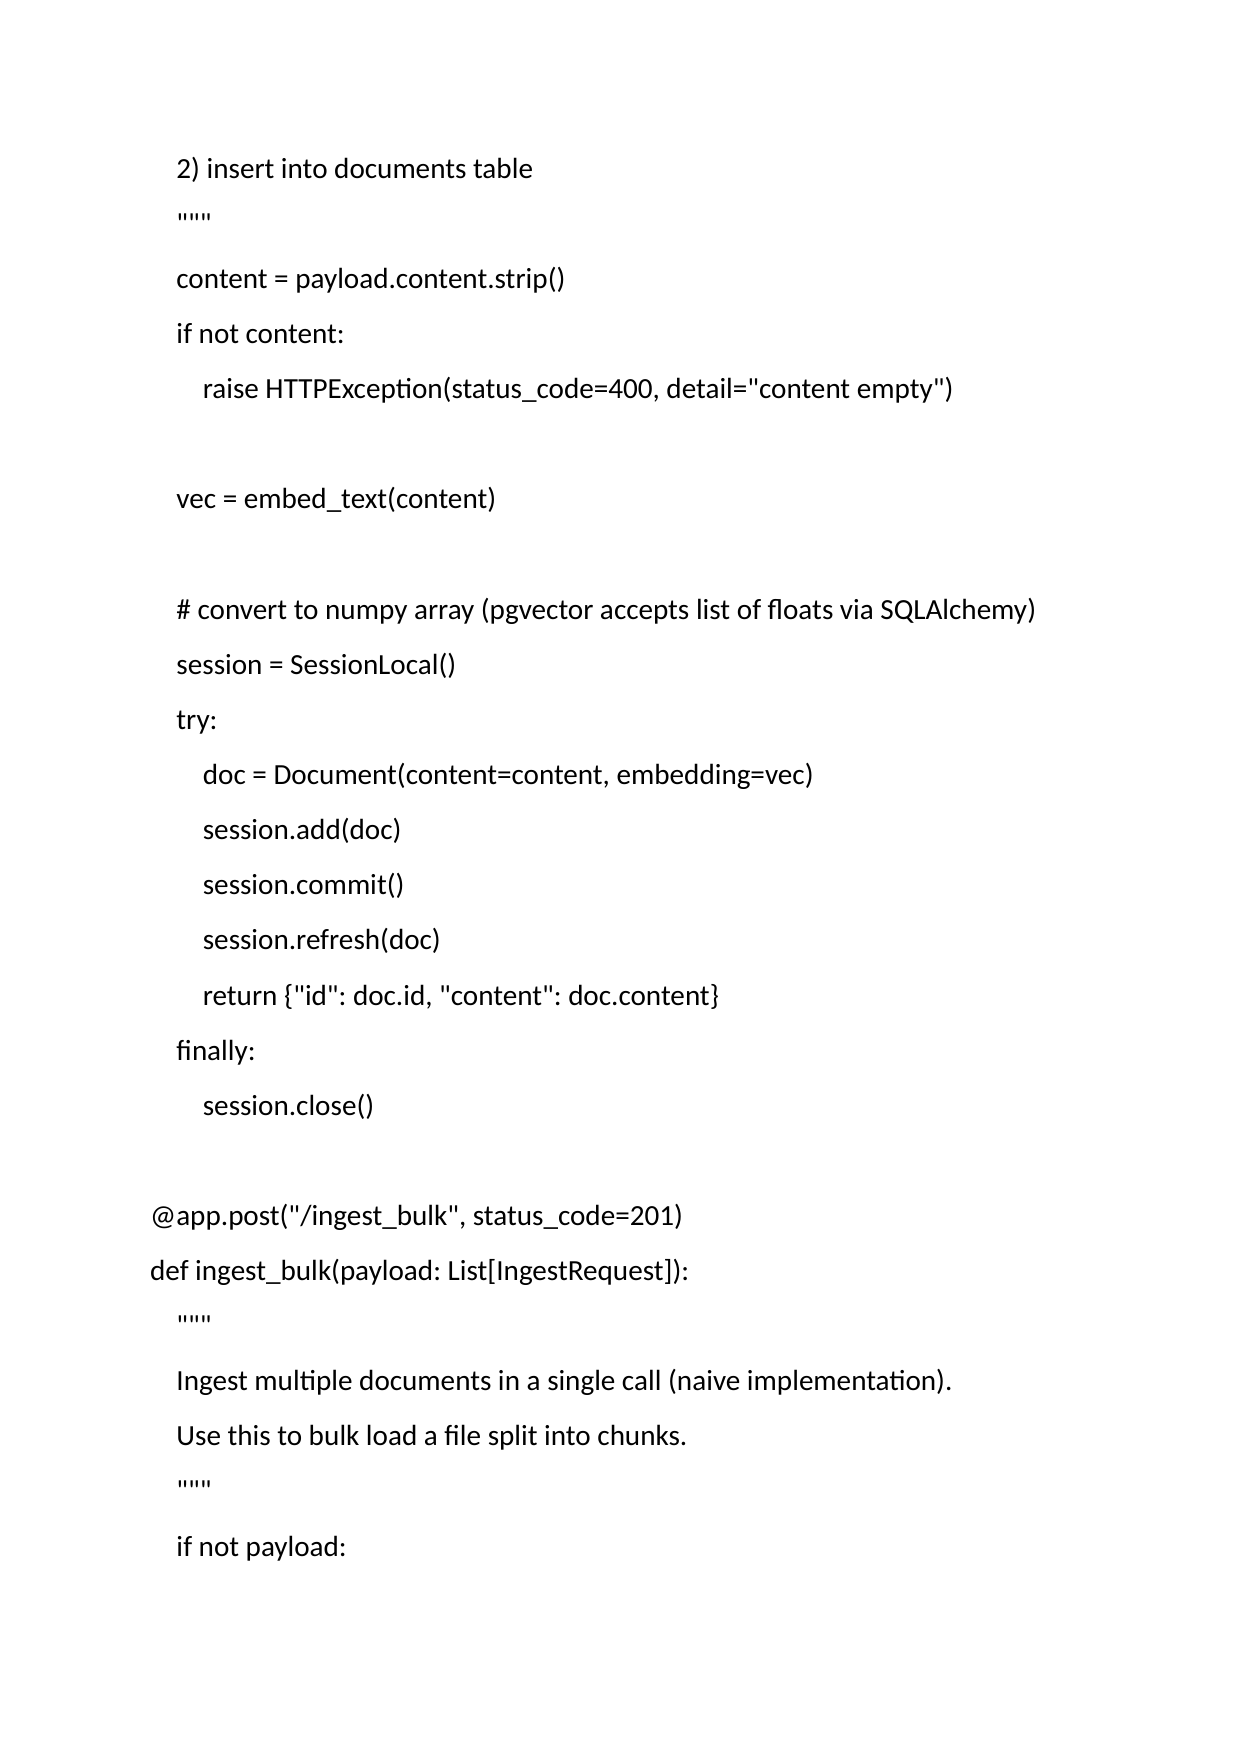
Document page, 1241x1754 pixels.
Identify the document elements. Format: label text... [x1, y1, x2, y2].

text session.add(doc) [150, 811, 1090, 847]
text session.commit() [150, 866, 1090, 902]
text def ingest_bulk(payload: List[IngestRequest]): [150, 1252, 1090, 1288]
text return {"id": doc.id, "content": doc.content} [150, 977, 1090, 1012]
text content = payload.content.strip() [150, 260, 1090, 296]
text # convert to numpy array (pgvector accepts list of floats via SQLAlchemy) [150, 591, 1090, 626]
text """ [150, 1472, 1090, 1508]
text doc = Document(content=content, embedding=vec) [150, 756, 1090, 792]
text vec = embed_text(content) [150, 481, 1090, 516]
text raise HTTPException(status_code=400, detail="content empty") [150, 370, 1090, 406]
text """ [150, 1307, 1090, 1343]
text session.close() [150, 1087, 1090, 1122]
text try: [150, 701, 1090, 737]
text if not payload: [150, 1528, 1090, 1563]
text Ingest multiple documents in a single call (naive implementation). [150, 1362, 1090, 1398]
text session.refresh(doc) [150, 921, 1090, 957]
text Use this to bulk load a file split into chunks. [150, 1417, 1090, 1453]
text session = SessionLocal() [150, 646, 1090, 682]
text if not content: [150, 315, 1090, 351]
text """ [150, 205, 1090, 241]
text @app.post("/ingest_bulk", status_code=201) [150, 1197, 1090, 1233]
text finally: [150, 1032, 1090, 1067]
text 2) insert into documents table [150, 150, 1090, 186]
